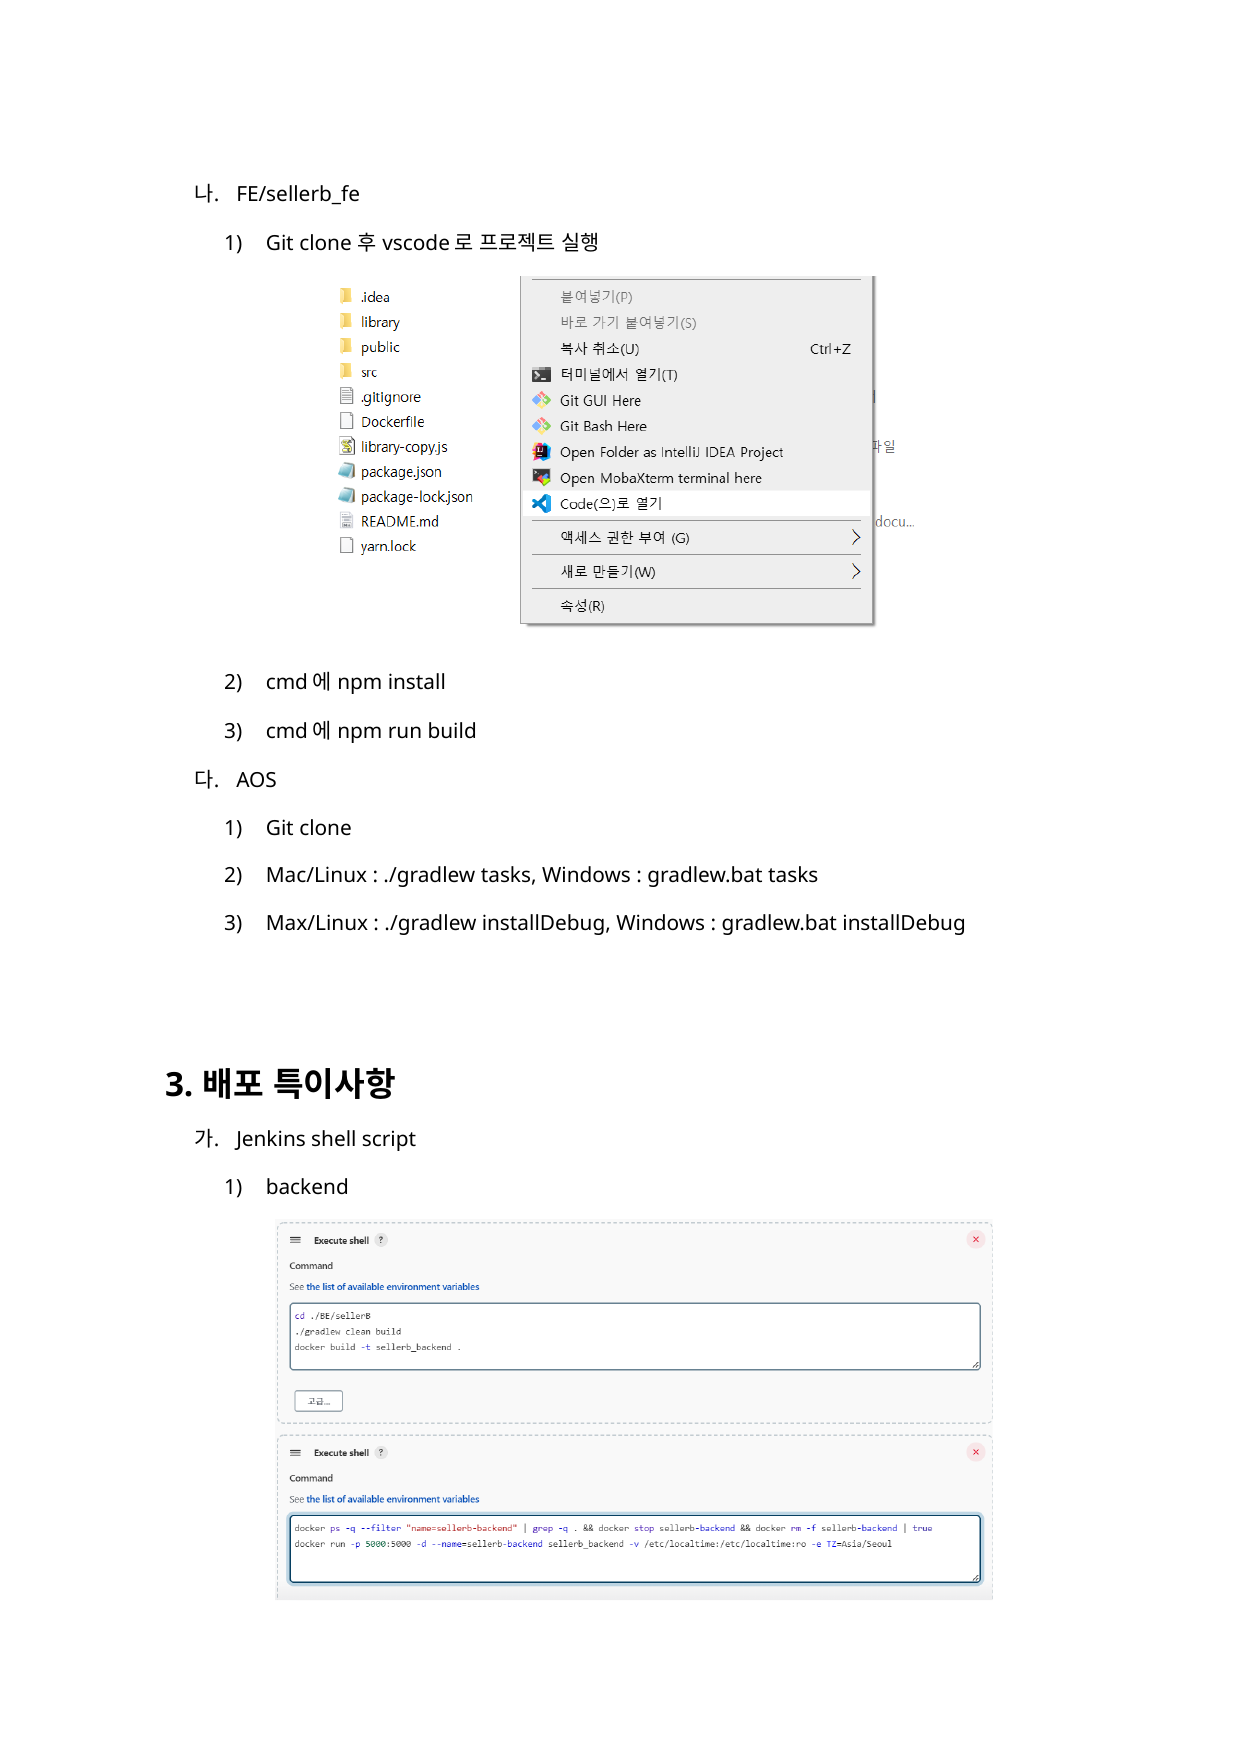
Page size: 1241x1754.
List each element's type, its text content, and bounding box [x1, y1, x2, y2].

list backend [224, 1172, 1090, 1200]
list Jenkins shell script [194, 1123, 1090, 1153]
list FE/sellerb_fe [194, 177, 1090, 207]
title 배포 특이사항 [165, 1058, 1090, 1106]
list Git clone 후 vscode로 프로젝트 실행 [224, 227, 1090, 257]
list Mac/Linux : ./gradlew tasks, Windows : gradlew.bat tasks [224, 860, 1090, 889]
list cmd에 npm run build [224, 714, 1090, 744]
list cmd에 npm install [224, 665, 1090, 695]
list AOS [194, 764, 1090, 794]
list Git clone [224, 813, 1090, 841]
picture [275, 1219, 993, 1601]
picture [316, 276, 925, 646]
list Max/Linux : ./gradlew installDebug, Windows : gradlew.bat installDebug [224, 908, 1090, 936]
